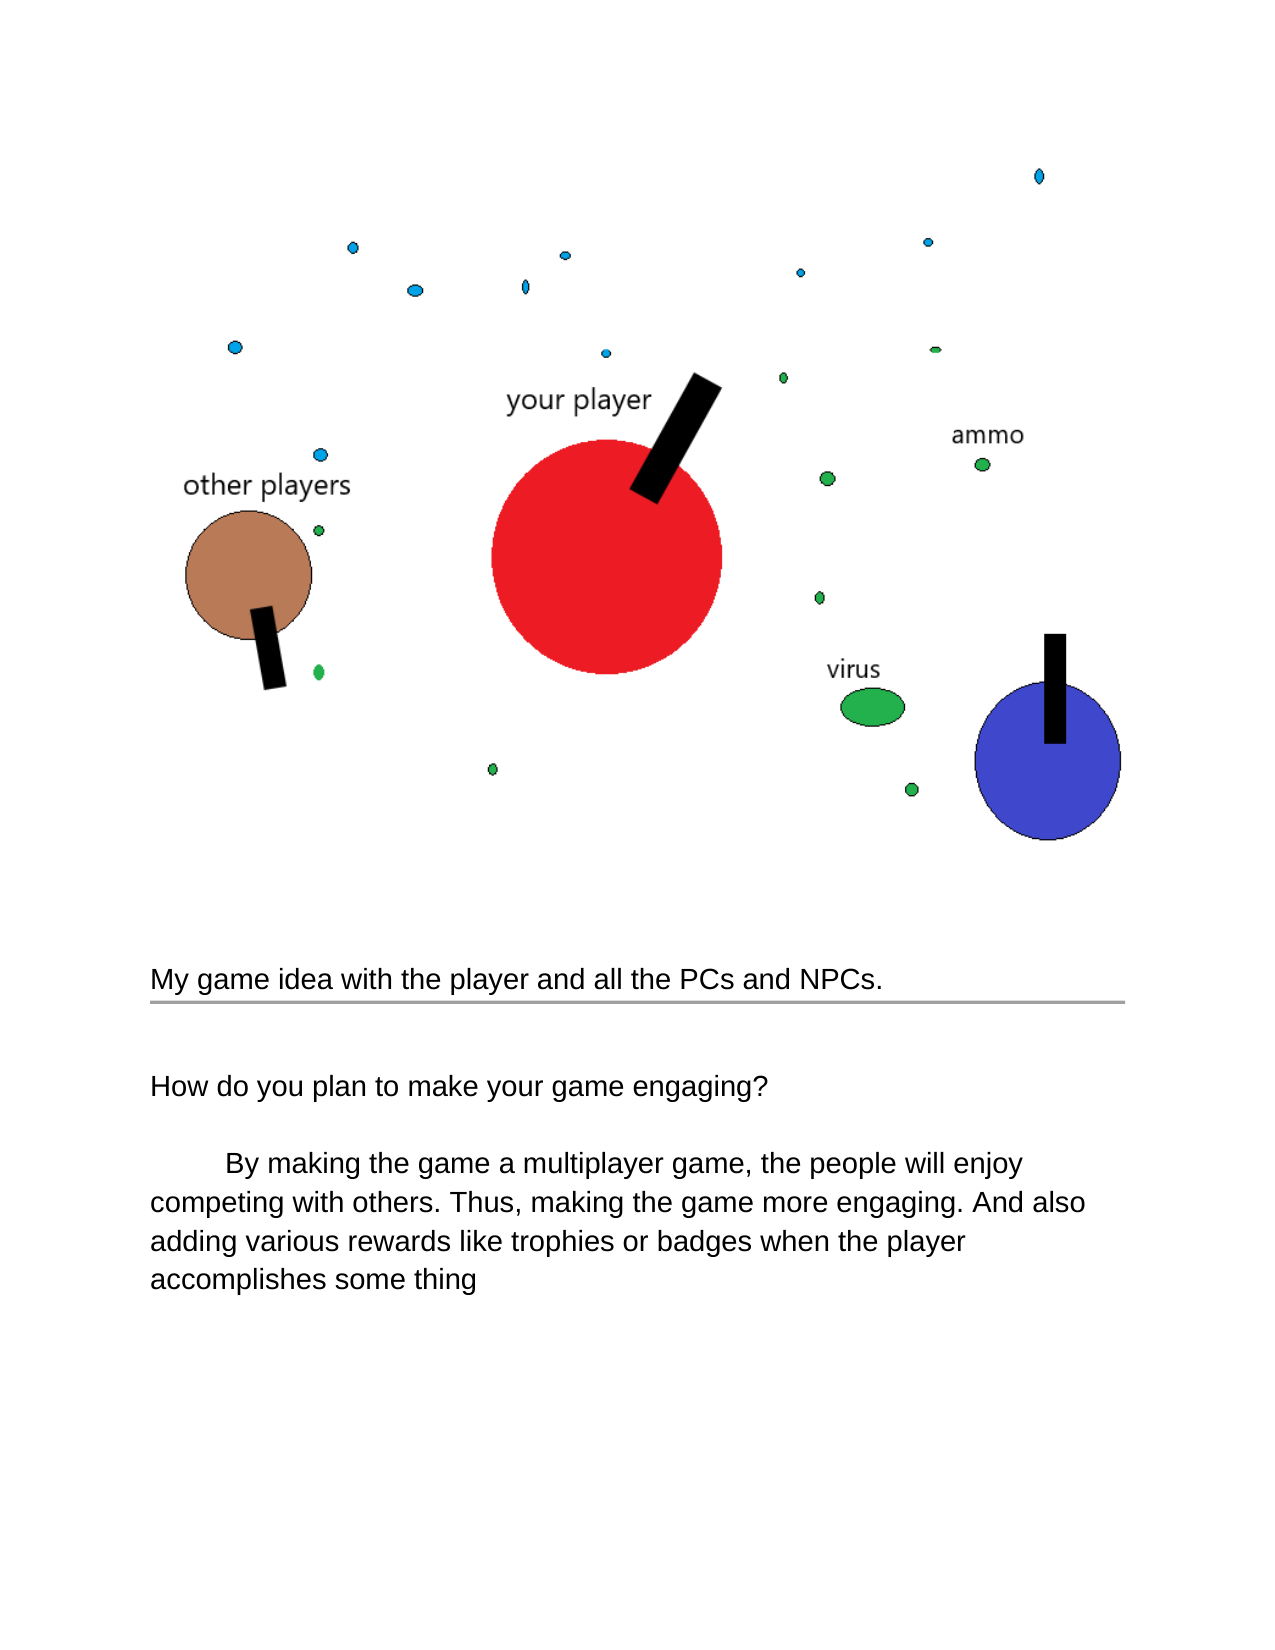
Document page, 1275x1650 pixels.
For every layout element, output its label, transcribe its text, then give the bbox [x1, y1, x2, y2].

text My game idea with the player and all the PCs and NPCs. [150, 962, 1125, 996]
text By making the game a multiplayer game, the people will enjoy competing with others. Thus, making the game more engaging. And also adding various rewards like trophies or badges when the player accomplishes some thing [150, 1147, 1125, 1296]
text How do you plan to make your game engaging? [150, 1069, 1125, 1103]
picture [150, 150, 1125, 882]
